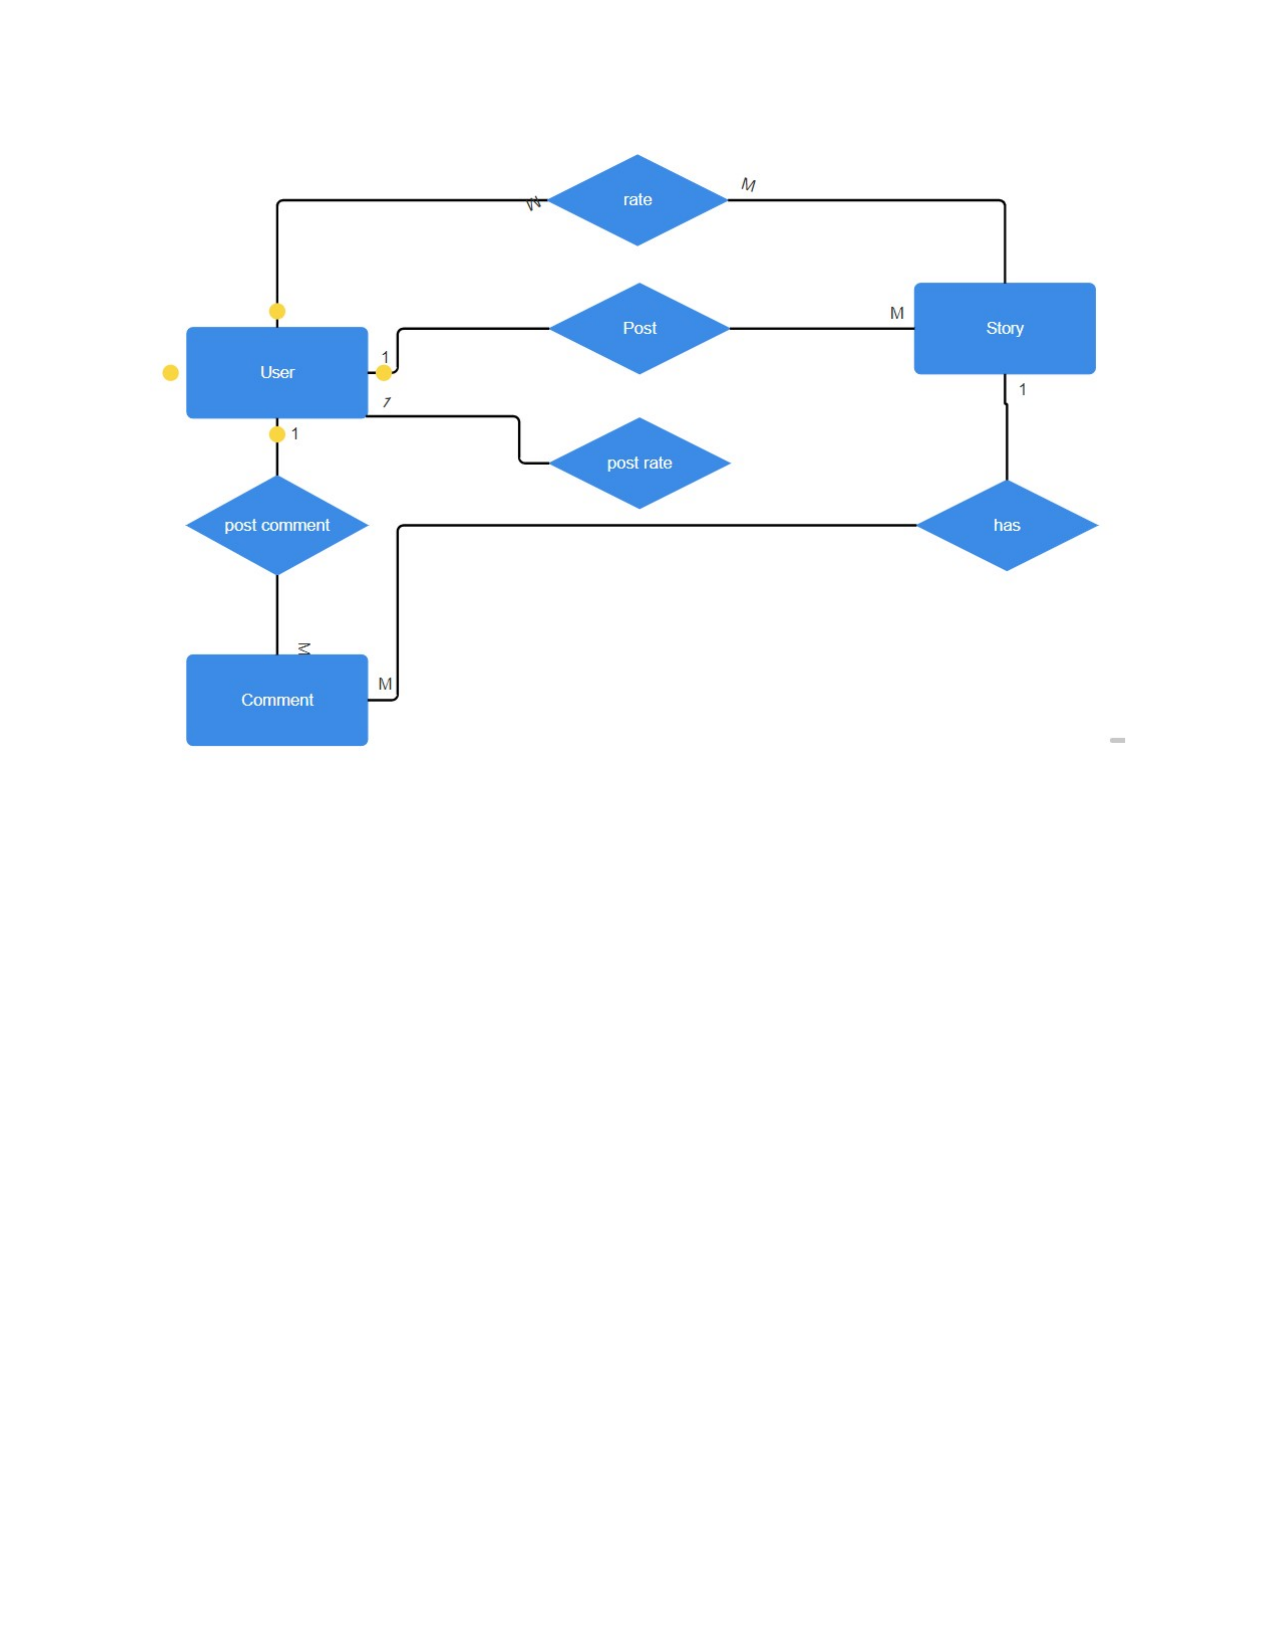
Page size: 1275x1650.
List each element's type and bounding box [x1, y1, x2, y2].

picture [150, 150, 1125, 764]
